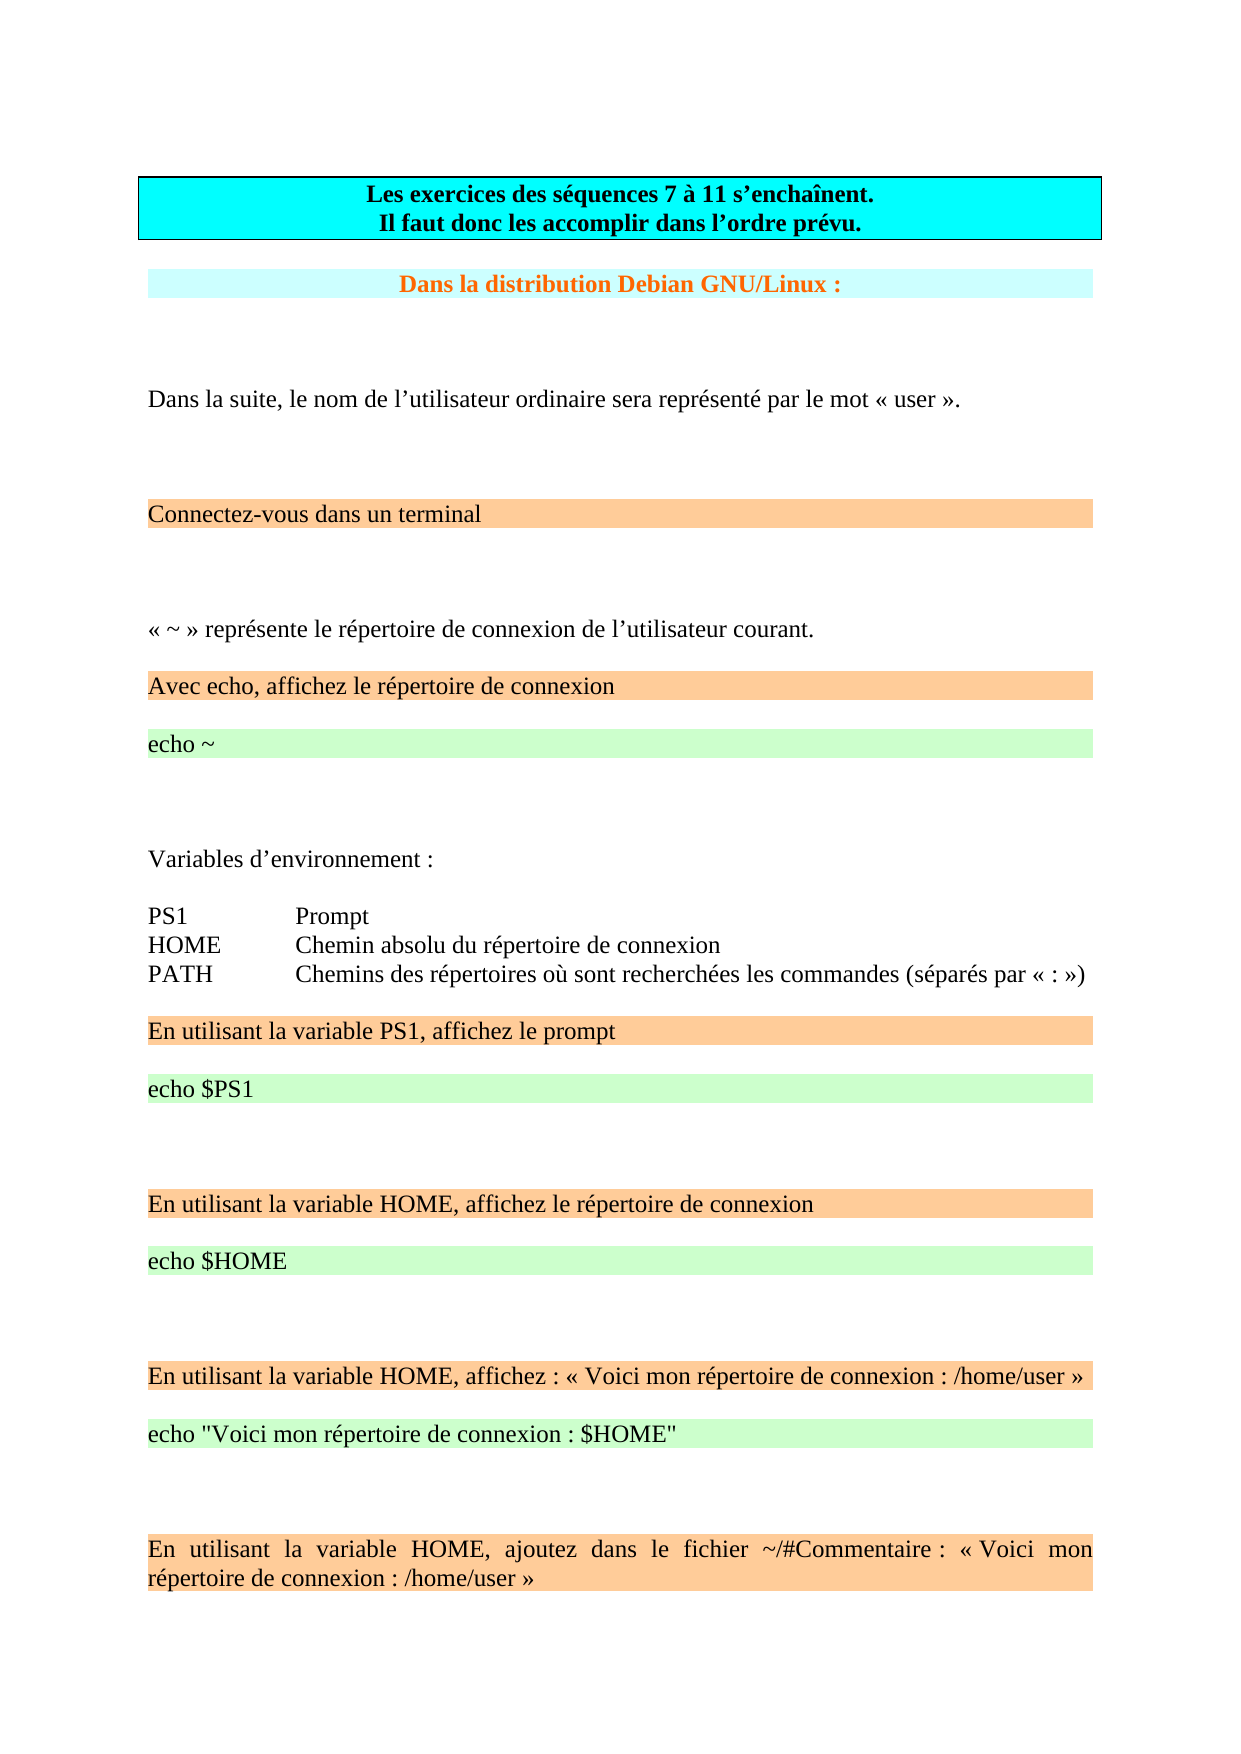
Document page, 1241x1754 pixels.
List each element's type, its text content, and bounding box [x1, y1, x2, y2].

text echo $HOME [148, 1246, 1093, 1275]
text PATH Chemins des répertoires où sont recherchées les commandes (séparés par « : ») [148, 959, 1093, 988]
text Variables d’environnement : [148, 844, 1093, 873]
text Dans la suite, le nom de l’utilisateur ordinaire sera représenté par le mot « user ». [148, 384, 1093, 413]
text echo ~ [148, 729, 1093, 758]
text Les exercices des séquences 7 à 11 s’enchaînent. [139, 178, 1101, 205]
text HOME Chemin absolu du répertoire de connexion [148, 930, 1093, 959]
text « ~ » représente le répertoire de connexion de l’utilisateur courant. [148, 614, 1093, 643]
text Avec echo, affichez le répertoire de connexion [148, 671, 1093, 700]
text echo $PS1 [148, 1074, 1093, 1103]
text En utilisant la variable HOME, affichez : « Voici mon répertoire de connexion : /home/user » [148, 1361, 1093, 1390]
text En utilisant la variable HOME, affichez le répertoire de connexion [148, 1189, 1093, 1218]
text echo "Voici mon répertoire de connexion : $HOME" [148, 1419, 1093, 1448]
text Dans la distribution Debian GNU/Linux : [148, 269, 1093, 298]
text En utilisant la variable HOME, ajoutez dans le fichier ~/#Commentaire : « Voici mon répertoire de connexion : /home/user » [148, 1534, 1093, 1591]
text En utilisant la variable PS1, affichez le prompt [148, 1016, 1093, 1045]
text Il faut donc les accomplir dans l’ordre prévu. [139, 205, 1101, 239]
text PS1 Prompt [148, 901, 1093, 930]
text Connectez-vous dans un terminal [148, 499, 1093, 528]
